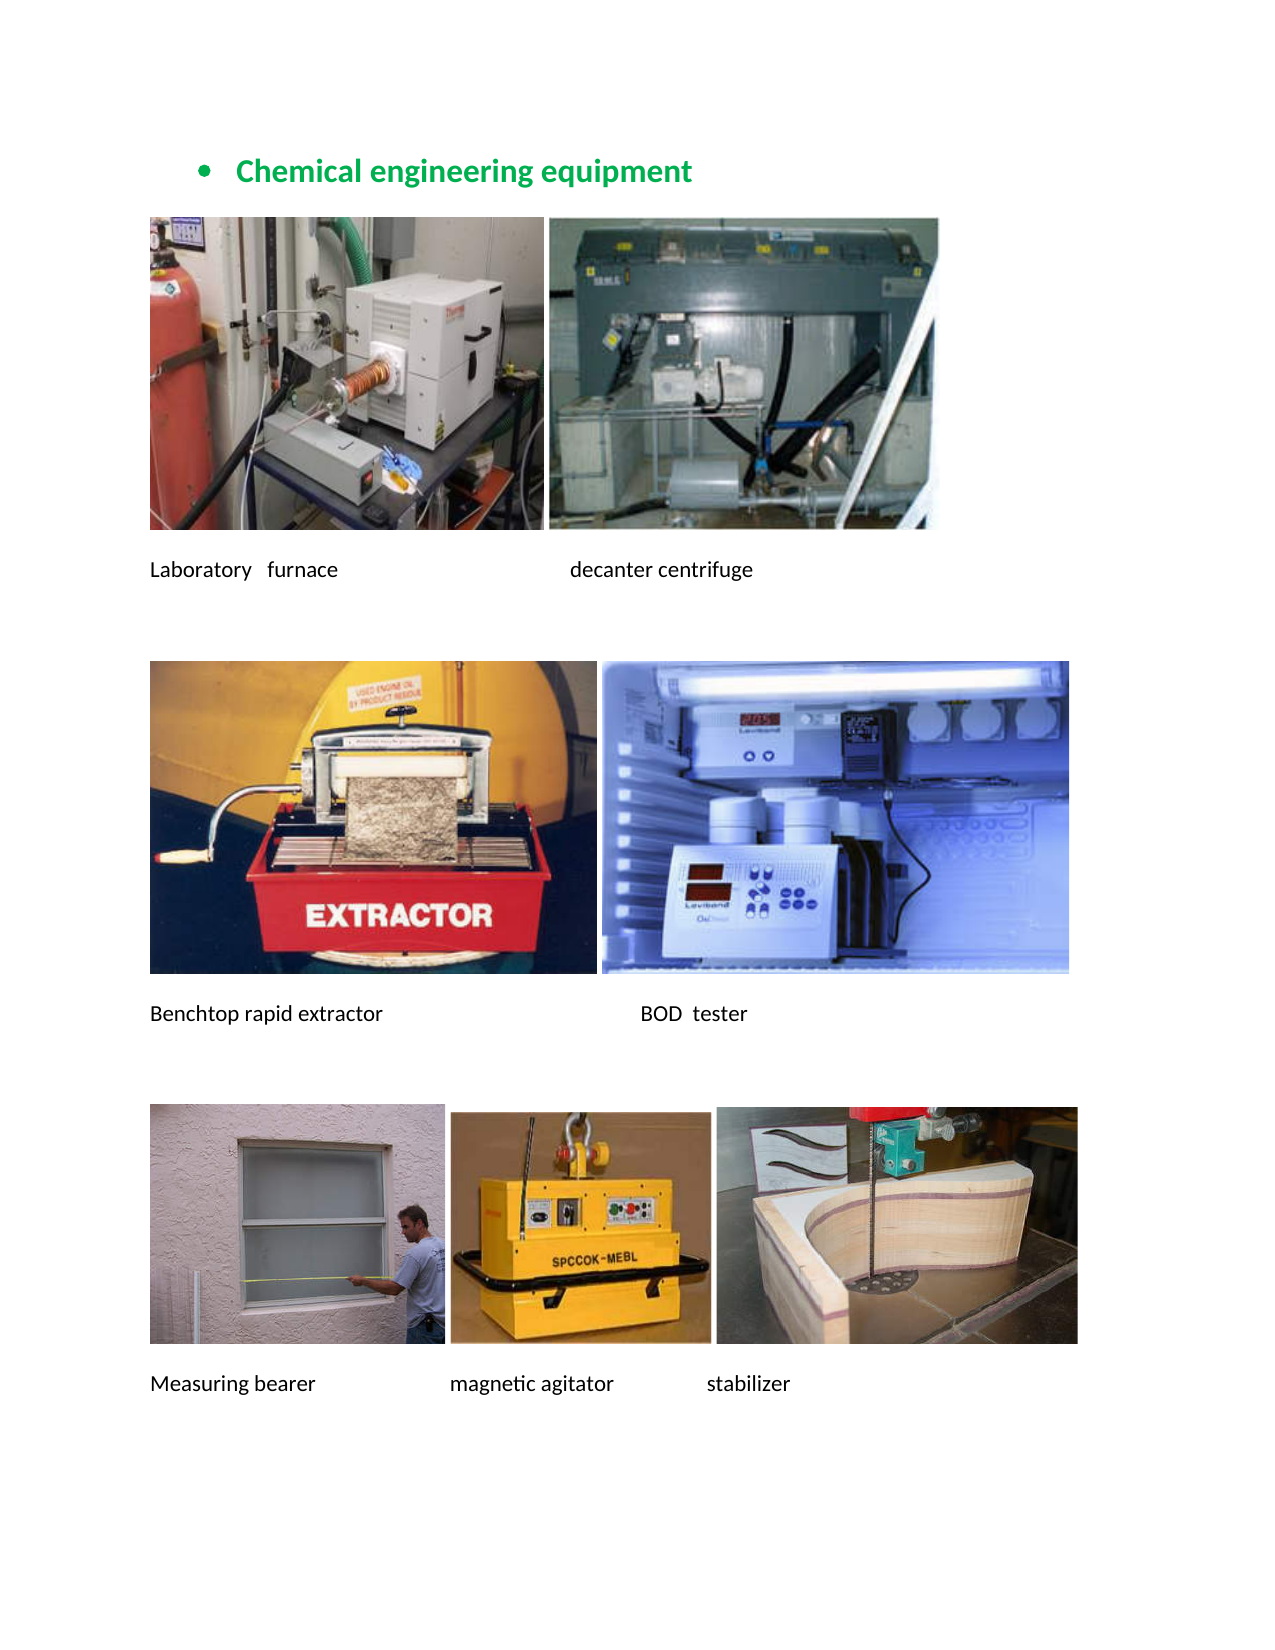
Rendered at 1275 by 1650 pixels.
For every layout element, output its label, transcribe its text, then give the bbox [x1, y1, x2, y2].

text Benchtop rapid extractor BOD tester [150, 999, 1125, 1027]
picture [150, 217, 544, 530]
text Laboratory furnace decanter centrifuge [150, 555, 1125, 583]
text Measuring bearer magnetic agitator stabilizer [150, 1369, 1125, 1397]
picture [602, 661, 1070, 974]
picture [150, 1104, 446, 1344]
picture [548, 217, 940, 530]
picture [450, 1112, 712, 1344]
list Chemical engineering equipment [198, 150, 1125, 191]
picture [150, 661, 597, 974]
picture [716, 1107, 1078, 1344]
